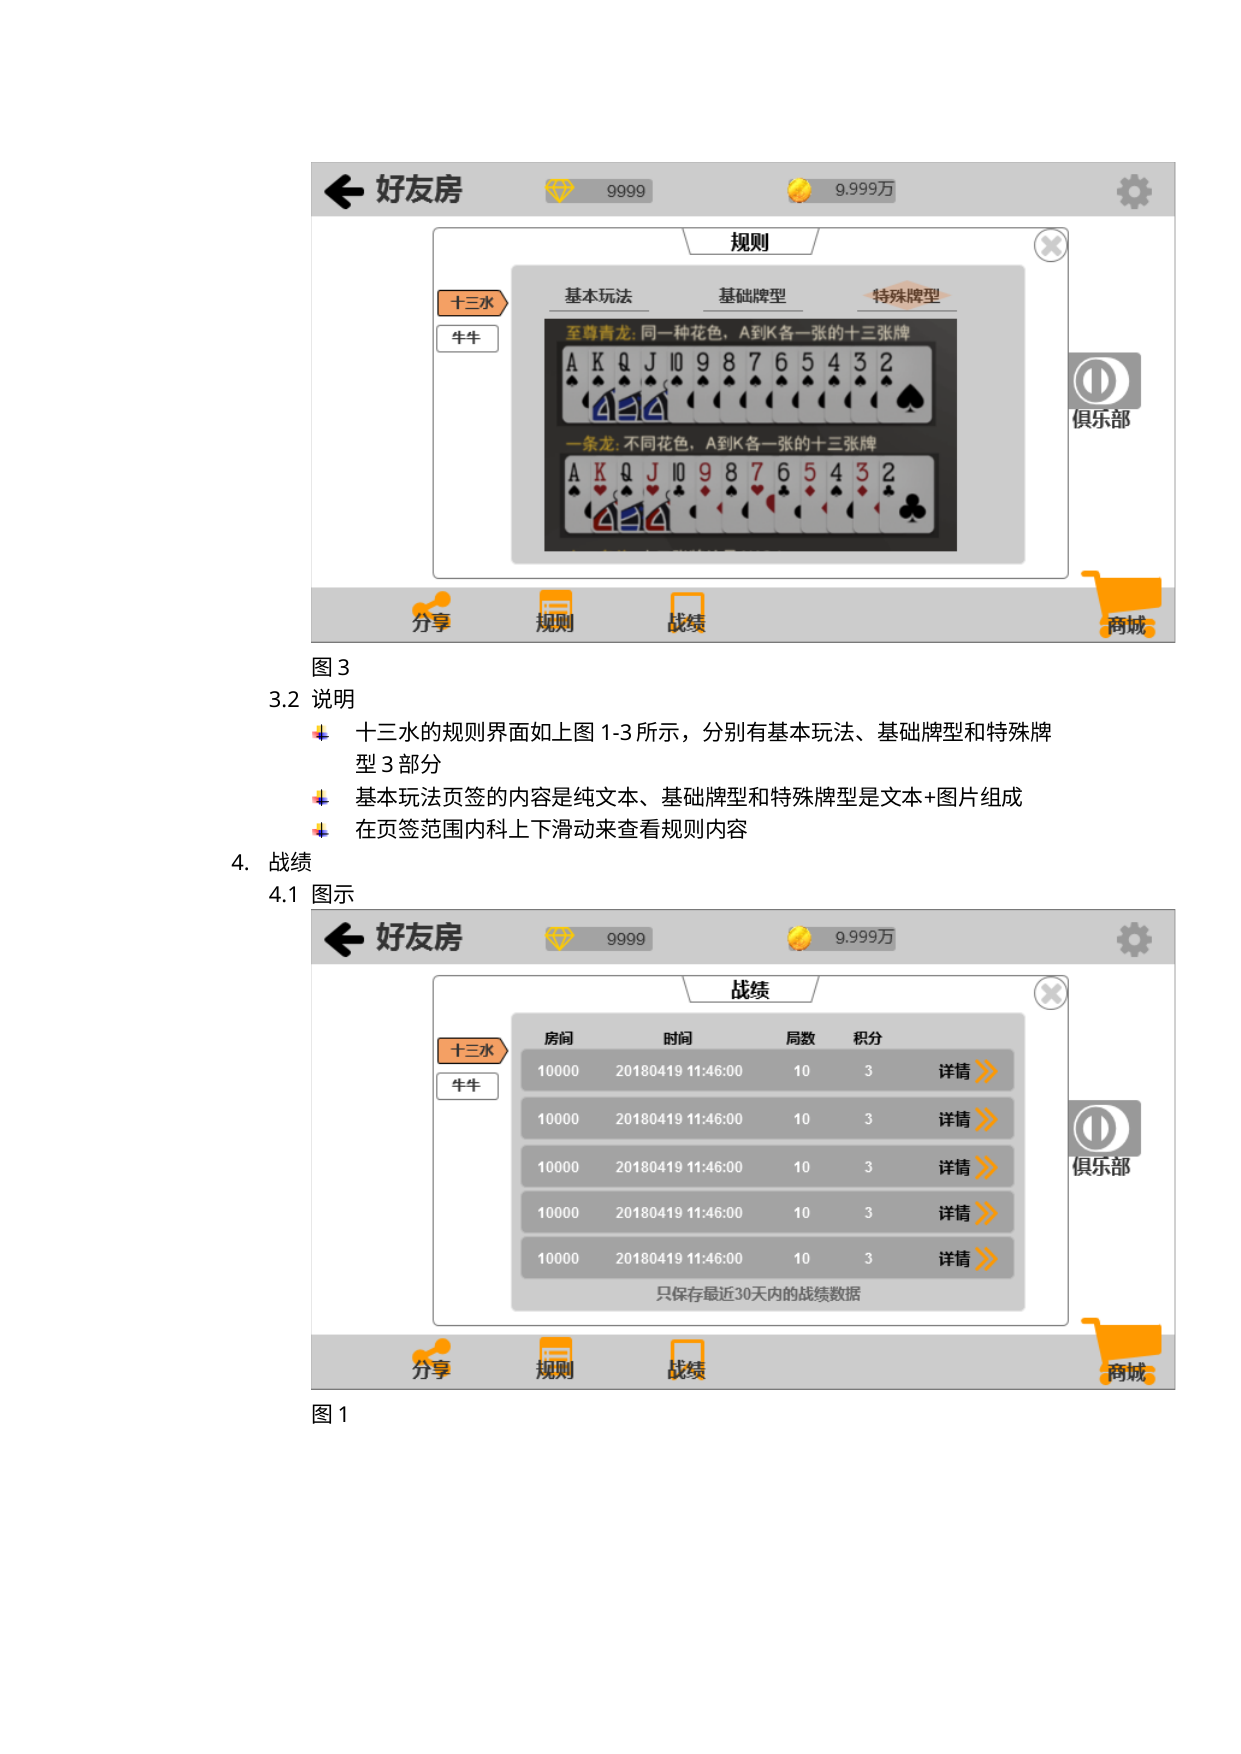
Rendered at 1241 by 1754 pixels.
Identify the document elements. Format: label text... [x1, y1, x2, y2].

list 战绩 [231, 844, 1053, 877]
list 十三水的规则界面如上图1-3所示，分别有基本玩法、基础牌型和特殊牌型3部分 [311, 714, 1053, 779]
list 在页签范围内科上下滑动来查看规则内容 [311, 812, 1053, 844]
list 图1 [311, 1397, 1053, 1429]
picture [311, 909, 1176, 1390]
picture [312, 723, 329, 741]
list 说明 [269, 682, 1053, 714]
list 图示 [269, 877, 1053, 909]
list 图3 [311, 649, 1053, 682]
picture [312, 788, 329, 806]
picture [312, 821, 329, 838]
list 基本玩法页签的内容是纯文本、基础牌型和特殊牌型是文本+图片组成 [311, 779, 1053, 812]
picture [311, 162, 1176, 643]
